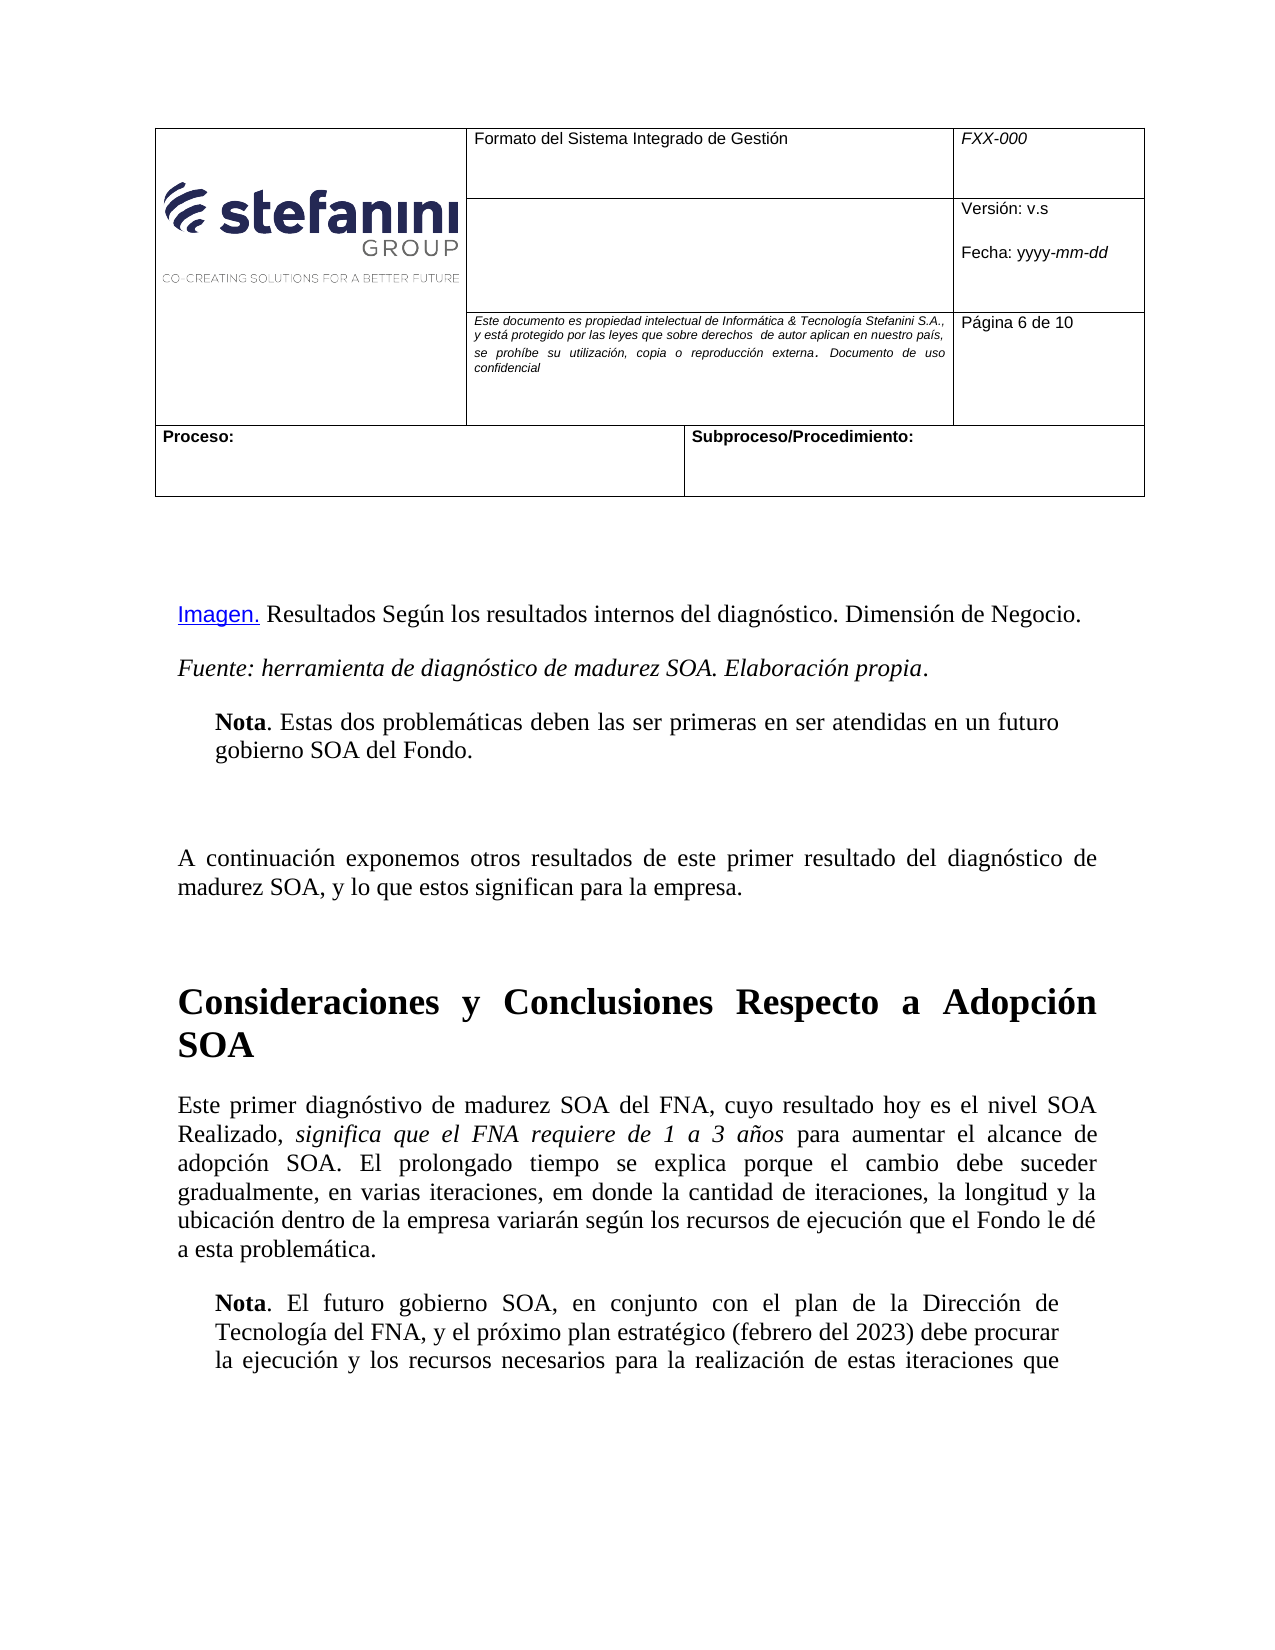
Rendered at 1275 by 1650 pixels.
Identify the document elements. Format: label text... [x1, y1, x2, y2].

text Nota. El futuro gobierno SOA, en conjunto con el plan de la Dirección de Tecnología del FNA, y el próximo plan estratégico (febrero del 2023) debe procurar la ejecución y los recursos necesarios para la realización de estas iteraciones que tienen por objeto mover la adopción SOA del Fondo al siguiente estadio: mayor a 50 puntos de madurez SOA. [215, 1288, 1060, 1374]
text Imagen. Resultados Según los resultados internos del diagnóstico. Dimensión de Negocio. [177, 599, 1098, 628]
text A continuación exponemos otros resultados de este primer resultado del diagnóstico de madurez SOA, y lo que estos significan para la empresa. [177, 843, 1098, 901]
text Fuente: herramienta de diagnóstico de madurez SOA. Elaboración propia. [177, 653, 1098, 682]
text Este primer diagnóstivo de madurez SOA del FNA, cuyo resultado hoy es el nivel SOA Realizado, significa que el FNA requiere de 1 a 3 años para aumentar el alcance de adopción SOA. El prolongado tiempo se explica porque el cambio debe suceder gradualmente, en varias iteraciones, em donde la cantidad de iteraciones, la longitud y la ubicación dentro de la empresa variarán según los recursos de ejecución que el Fondo le dé a esta problemática. [177, 1091, 1098, 1263]
subtitle Consideraciones y Conclusiones Respecto a Adopción SOA [177, 979, 1098, 1066]
text Nota. Estas dos problemáticas deben las ser primeras en ser atendidas en un futuro gobierno SOA del Fondo. [215, 707, 1060, 764]
picture [162, 182, 460, 286]
